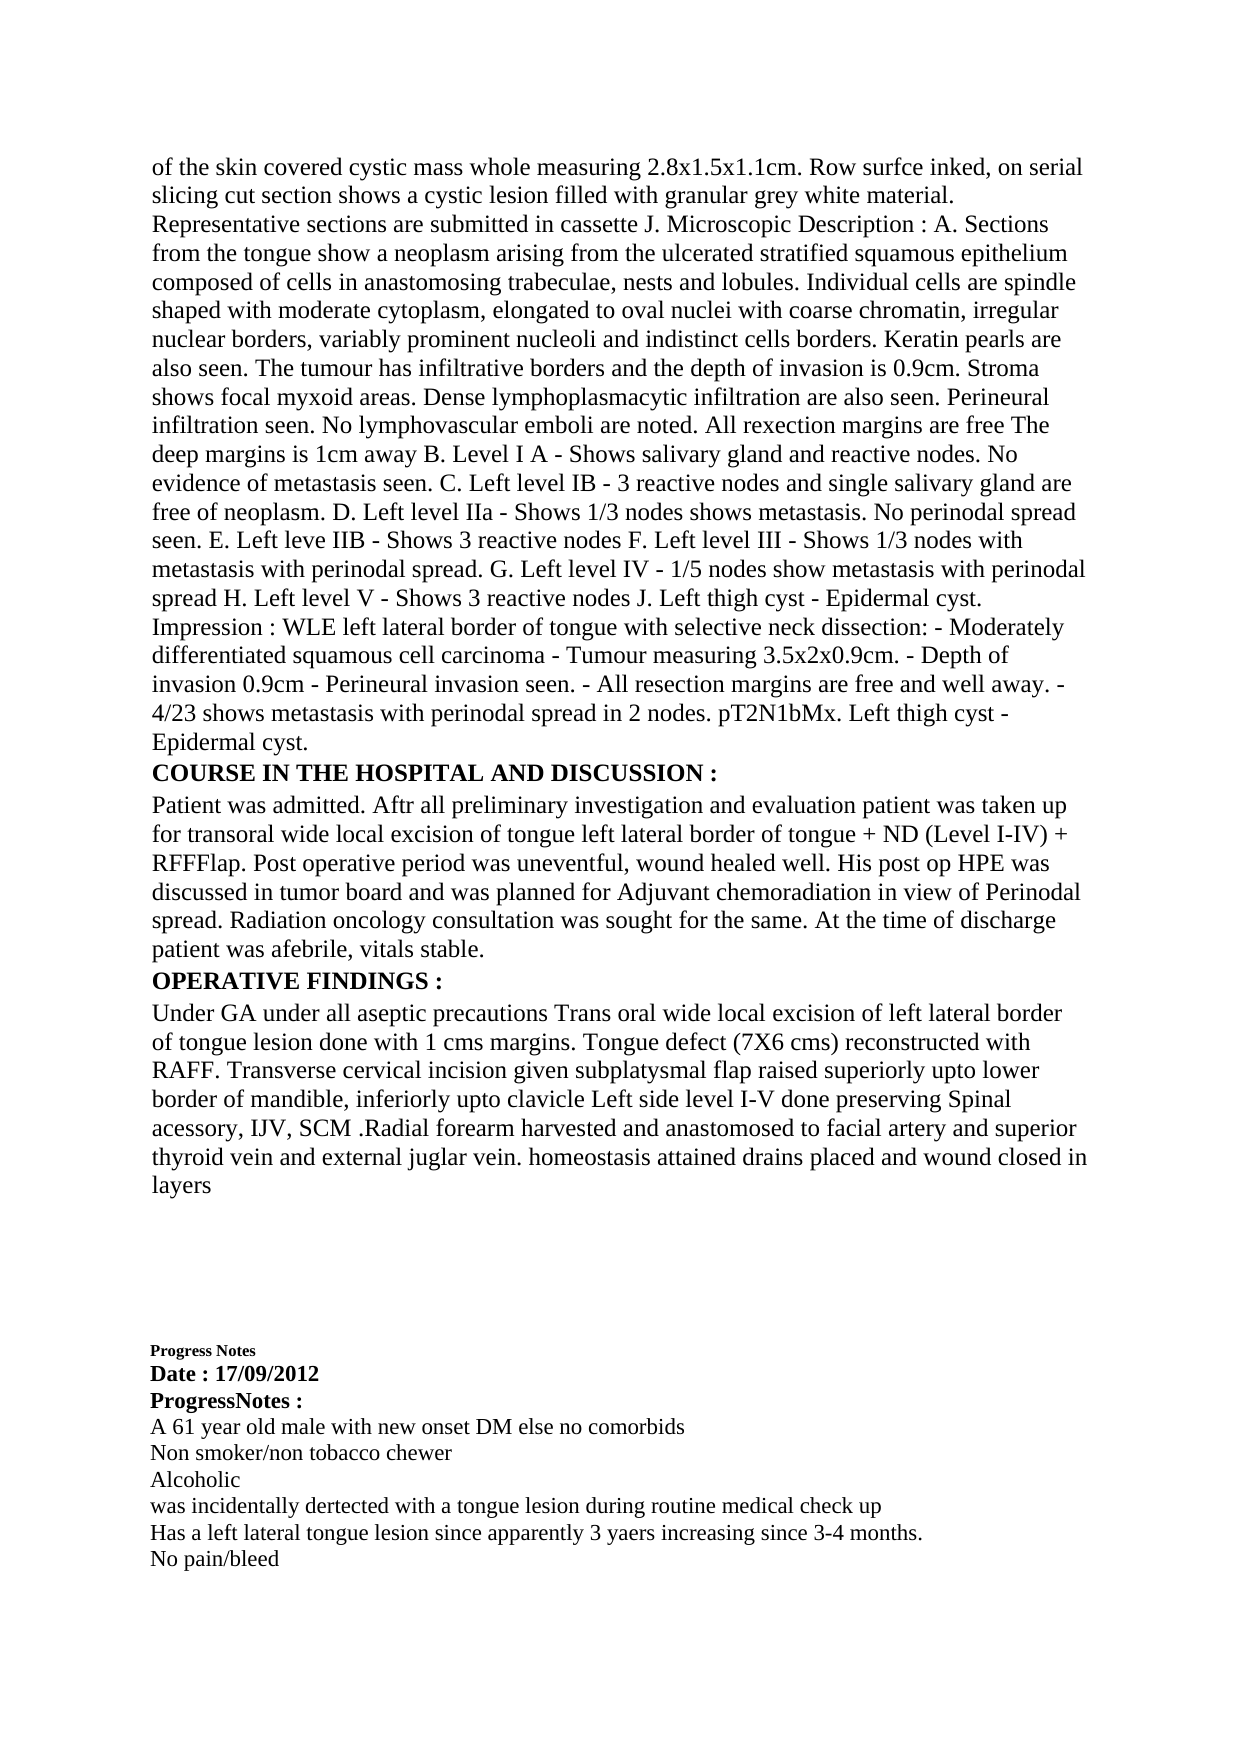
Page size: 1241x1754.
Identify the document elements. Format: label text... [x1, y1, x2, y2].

table_header COURSE IN THE HOSPITAL AND DISCUSSION : [150, 757, 1090, 789]
text Date : 17/09/2012 [150, 1360, 1090, 1387]
text A 61 year old male with new onset DM else no comorbids [150, 1413, 1090, 1439]
text Progress Notes [150, 1341, 1090, 1360]
table_cell Under GA under all aseptic precautions Trans oral wide local excision of left lateral border of tongue lesion done with 1 cms margins. Tongue defect (7X6 cms) reconstructed with RAFF. Transverse cervical incision given subplatysmal flap raised superiorly upto lower border of mandible, inferiorly upto clavicle Left side level I-V done preserving Spinal acessory, IJV, SCM .Radial forearm harvested and anastomosed to facial artery and superior thyroid vein and external juglar vein. homeostasis attained drains placed and wound closed in layers [150, 996, 1090, 1201]
text Non smoker/non tobacco chewer [150, 1439, 1090, 1466]
text Has a left lateral tongue lesion since apparently 3 yaers increasing since 3-4 months. [150, 1518, 1090, 1545]
text No pain/bleed [150, 1545, 1090, 1571]
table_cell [150, 150, 1090, 757]
text ProgressNotes : [150, 1387, 1090, 1413]
text Alcoholic [150, 1466, 1090, 1492]
text was incidentally dertected with a tongue lesion during routine medical check up [150, 1492, 1090, 1518]
table_cell Patient was admitted. Aftr all preliminary investigation and evaluation patient was taken up for transoral wide local excision of tongue left lateral border of tongue + ND (Level I-IV) + RFFFlap. Post operative period was uneventful, wound healed well. His post op HPE was discussed in tumor board and was planned for Adjuvant chemoradiation in view of Perinodal spread. Radiation oncology consultation was sought for the same. At the time of discharge patient was afebrile, vitals stable. [150, 789, 1090, 964]
table_header OPERATIVE FINDINGS : [150, 964, 1090, 996]
